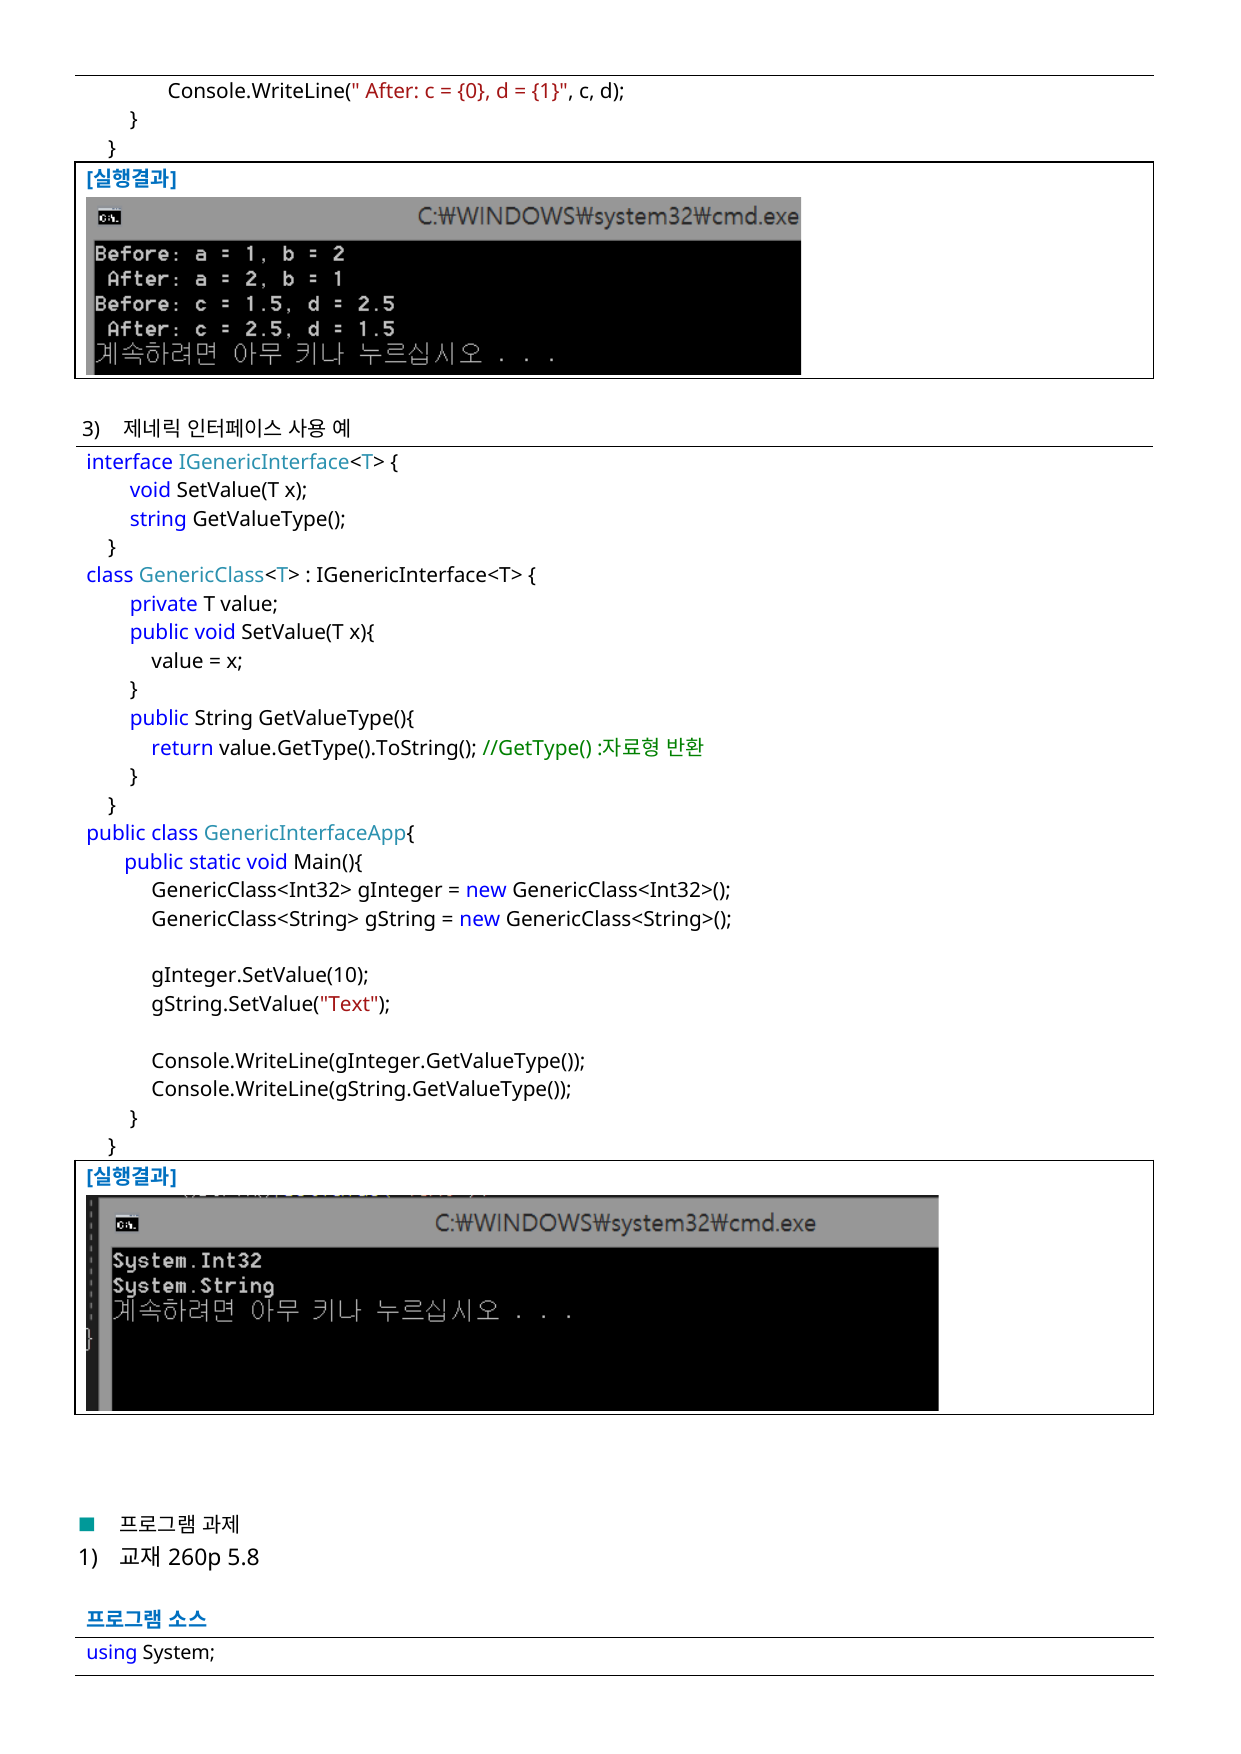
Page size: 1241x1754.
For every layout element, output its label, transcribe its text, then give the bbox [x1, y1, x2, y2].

picture [86, 197, 802, 375]
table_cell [75, 76, 1154, 161]
picture [78, 1516, 96, 1533]
table_header 제네릭 인터페이스 사용 예 [75, 412, 1154, 446]
table_cell interface IGenericInterface<T> { void SetValue(T x); string GetValueType(); } class GenericClass<T> : IGenericInterface<T> { private T value; public void SetValue(T x){ value = x; } public String GetValueType(){ return value.GetType().ToString(); //GetType() :자료형 반환 } } public class GenericInterfaceApp{ public static void Main(){ GenericClass<Int32> gInteger = new GenericClass<Int32>(); GenericClass<String> gString = new GenericClass<String>(); gInteger.SetValue(10); gString.SetValue("Text"); Console.WriteLine(gInteger.GetValueType()); Console.WriteLine(gString.GetValueType()); } } [75, 446, 1154, 1159]
list 교재 260p 5.8 [78, 1539, 1165, 1572]
picture [86, 1195, 939, 1411]
table_cell [실행결과] [76, 163, 1153, 378]
table_header 프로그램 소스 [75, 1604, 1154, 1637]
list 프로그램 과제 [78, 1509, 1165, 1539]
table_cell [실행결과] [76, 1161, 1153, 1414]
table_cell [75, 1638, 1154, 1674]
